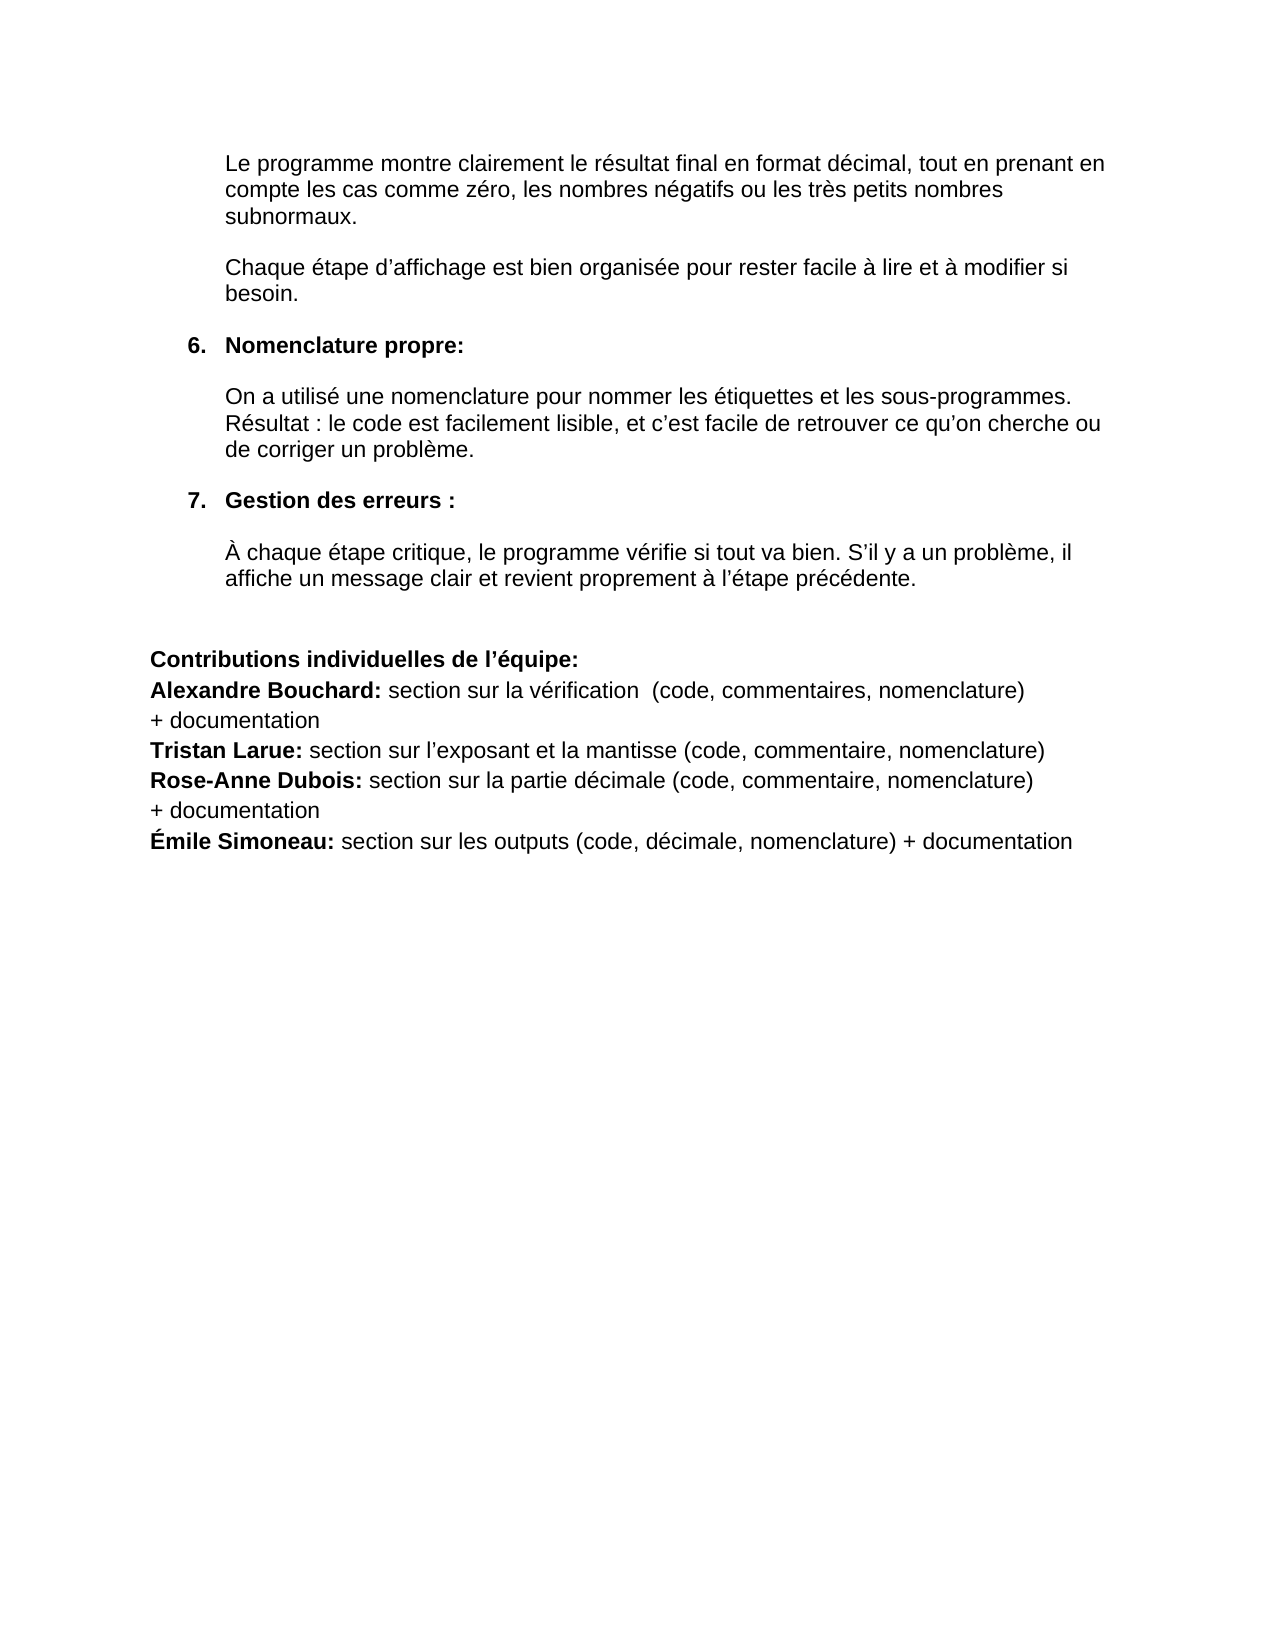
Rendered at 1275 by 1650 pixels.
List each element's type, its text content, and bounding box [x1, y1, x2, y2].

list Nomenclature propre: [187, 332, 1125, 358]
text Chaque étape d’affichage est bien organisée pour rester facile à lire et à modifier si besoin. [225, 254, 1125, 307]
text Contributions individuelles de l’équipe: [150, 646, 1125, 673]
text Tristan Larue: section sur l’exposant et la mantisse (code, commentaire, nomenclature) [150, 737, 1125, 763]
text Rose-Anne Dubois: section sur la partie décimale (code, commentaire, nomenclature) [150, 767, 1125, 794]
text On a utilisé une nomenclature pour nommer les étiquettes et les sous-programmes. Résultat : le code est facilement lisible, et c’est facile de retrouver ce qu’on cherche ou de corriger un problème. [225, 383, 1125, 462]
text Alexandre Bouchard: section sur la vérification (code, commentaires, nomenclature) [150, 677, 1125, 703]
text Émile Simoneau: section sur les outputs (code, décimale, nomenclature) + documentation [150, 828, 1125, 854]
list Gestion des erreurs : [187, 487, 1125, 513]
text À chaque étape critique, le programme vérifie si tout va bien. S’il y a un problème, il affiche un message clair et revient proprement à l’étape précédente. [225, 538, 1125, 591]
text Le programme montre clairement le résultat final en format décimal, tout en prenant en compte les cas comme zéro, les nombres négatifs ou les très petits nombres subnormaux. [225, 150, 1125, 229]
text + documentation [150, 797, 1125, 824]
text + documentation [150, 707, 1125, 733]
